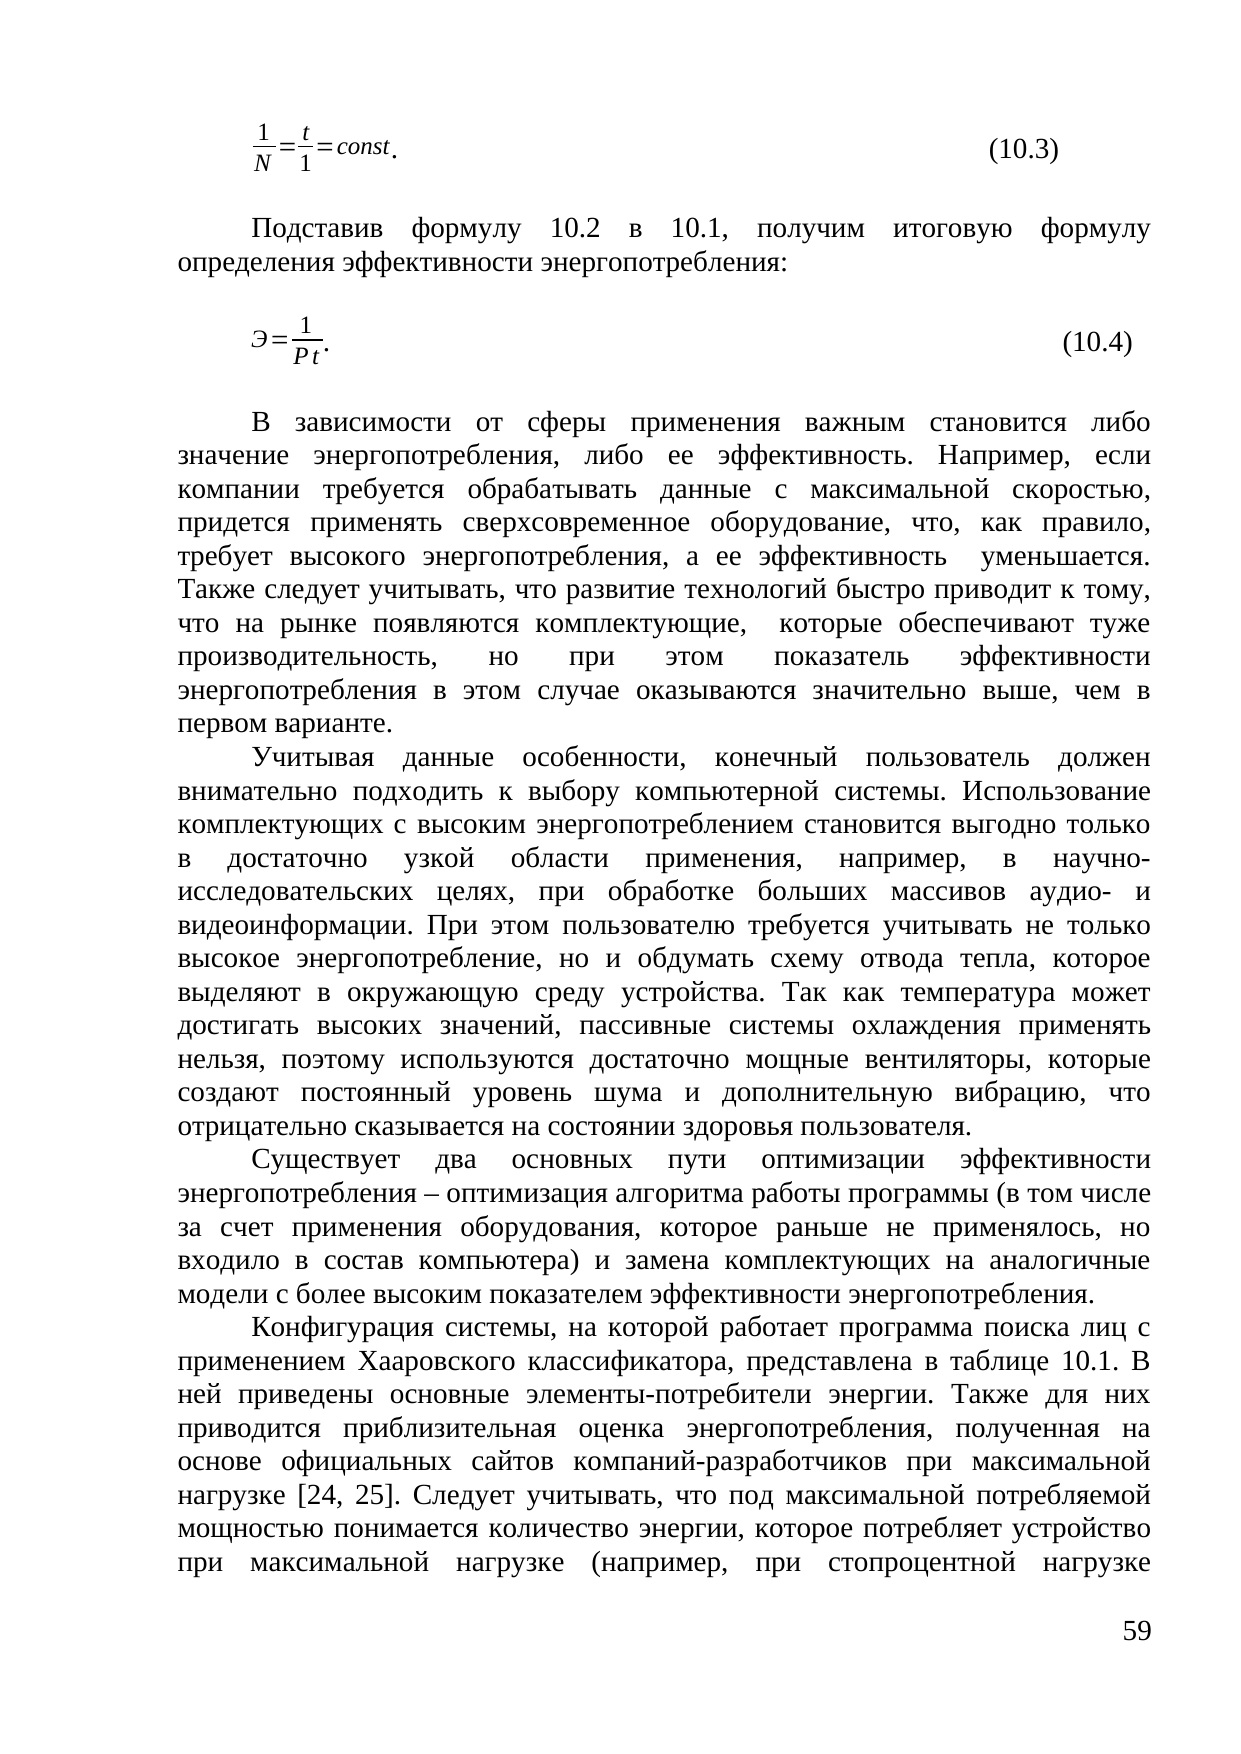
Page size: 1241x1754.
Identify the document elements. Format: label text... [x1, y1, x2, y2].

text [177, 1309, 1152, 1578]
text . (10.4) [177, 311, 1152, 370]
text . (10.3) [177, 118, 1152, 177]
text Учитывая данные особенности, конечный пользователь должен внимательно подходить к выбору компьютерной системы. Использование комплектующих с высоким энергопотреблением становится выгодно только в достаточно узкой области применения, например, в научно-исследовательских целях, при обработке больших массивов аудио- и видеоинформации. При этом пользователю требуется учитывать не только высокое энергопотребление, но и обдумать схему отвода тепла, которое выделяют в окружающую среду устройства. Так как температура может достигать высоких значений, пассивные системы охлаждения применять нельзя, поэтому используются достаточно мощные вентиляторы, которые создают постоянный уровень шума и дополнительную вибрацию, что отрицательно сказывается на состоянии здоровья пользователя. [177, 739, 1152, 1142]
text Существует два основных пути оптимизации эффективности энергопотребления – оптимизация алгоритма работы программы (в том числе за счет применения оборудования, которое раньше не применялось, но входило в состав компьютера) и замена комплектующих на аналогичные модели с более высоким показателем эффективности энергопотребления. [177, 1142, 1152, 1309]
text Подставив формулу 10.2 в 10.1, получим итоговую формулу определения эффективности энергопотребления: [177, 211, 1152, 278]
text В зависимости от сферы применения важным становится либо значение энергопотребления, либо ее эффективность. Например, если компании требуется обрабатывать данные с максимальной скоростью, придется применять сверхсовременное оборудование, что, как правило, требует высокого энергопотребления, а ее эффективность уменьшается. Также следует учитывать, что развитие технологий быстро приводит к тому, что на рынке появляются комплектующие, которые обеспечивают туже производительность, но при этом показатель эффективности энергопотребления в этом случае оказываются значительно выше, чем в первом варианте. [177, 404, 1152, 739]
